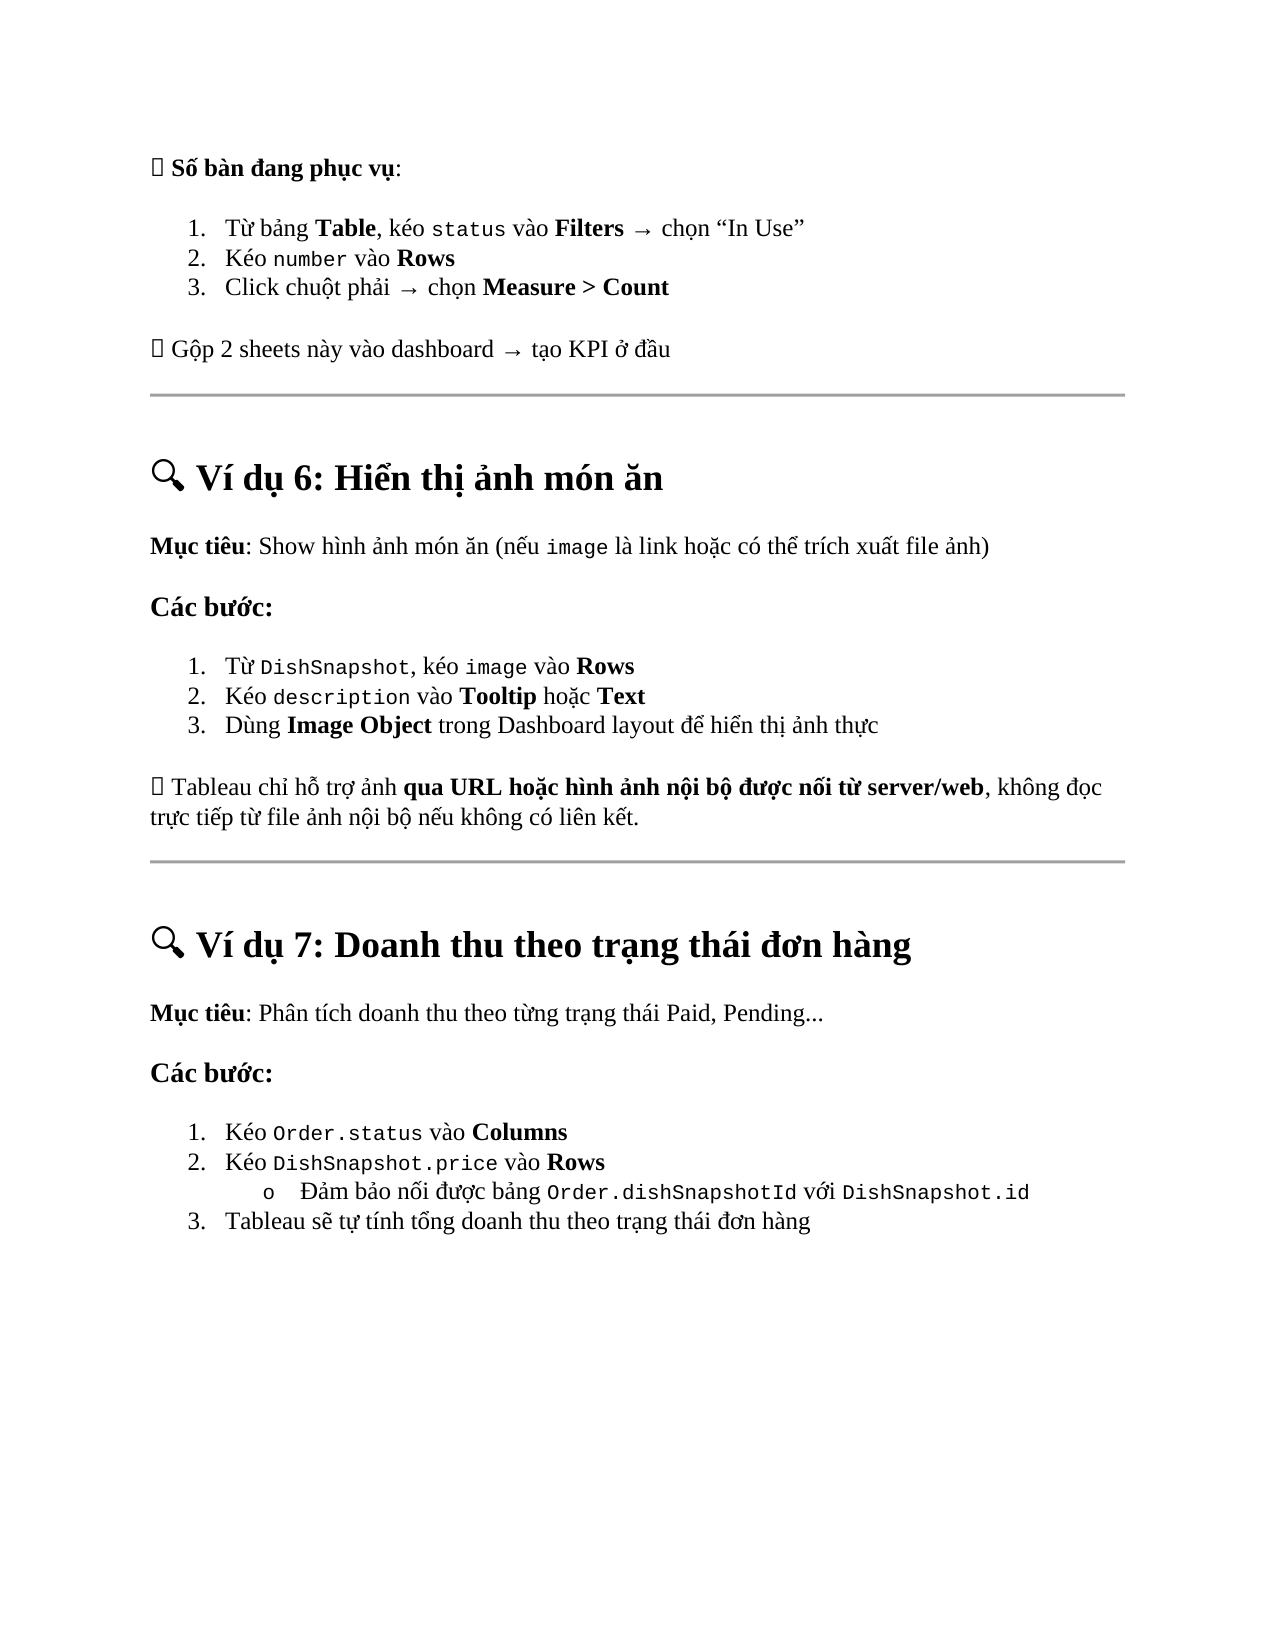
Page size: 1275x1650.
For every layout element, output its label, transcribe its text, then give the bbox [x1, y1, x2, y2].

text 📌 Tableau chỉ hỗ trợ ảnh qua URL hoặc hình ảnh nội bộ được nối từ server/web, không đọc trực tiếp từ file ảnh nội bộ nếu không có liên kết. [150, 768, 1125, 831]
text 🔍 Ví dụ 7: Doanh thu theo trạng thái đơn hàng [150, 917, 1125, 968]
list Đảm bảo nối được bảng Order.dishSnapshotId với DishSnapshot.id [262, 1176, 1125, 1206]
text ✅ Gộp 2 sheets này vào dashboard → tạo KPI ở đầu [150, 330, 1125, 364]
list Dùng Image Object trong Dashboard layout để hiển thị ảnh thực [187, 710, 1125, 739]
list Từ bảng Table, kéo status vào Filters → chọn “In Use” [187, 213, 1125, 243]
text Mục tiêu: Phân tích doanh thu theo từng trạng thái Paid, Pending... [150, 998, 1125, 1026]
list Từ DishSnapshot, kéo image vào Rows [187, 651, 1125, 681]
list Kéo number vào Rows [187, 243, 1125, 272]
list Click chuột phải → chọn Measure > Count [187, 272, 1125, 301]
text 🔸 Số bàn đang phục vụ: [150, 150, 1125, 184]
text Các bước: [150, 590, 1125, 622]
text Mục tiêu: Show hình ảnh món ăn (nếu image là link hoặc có thể trích xuất file ảnh) [150, 531, 1125, 561]
list Kéo Order.status vào Columns [187, 1117, 1125, 1147]
text 🔍 Ví dụ 6: Hiển thị ảnh món ăn [150, 451, 1125, 502]
text Các bước: [150, 1056, 1125, 1088]
list Kéo description vào Tooltip hoặc Text [187, 681, 1125, 710]
list Tableau sẽ tự tính tổng doanh thu theo trạng thái đơn hàng [187, 1206, 1125, 1235]
list Kéo DishSnapshot.price vào Rows [187, 1147, 1125, 1176]
